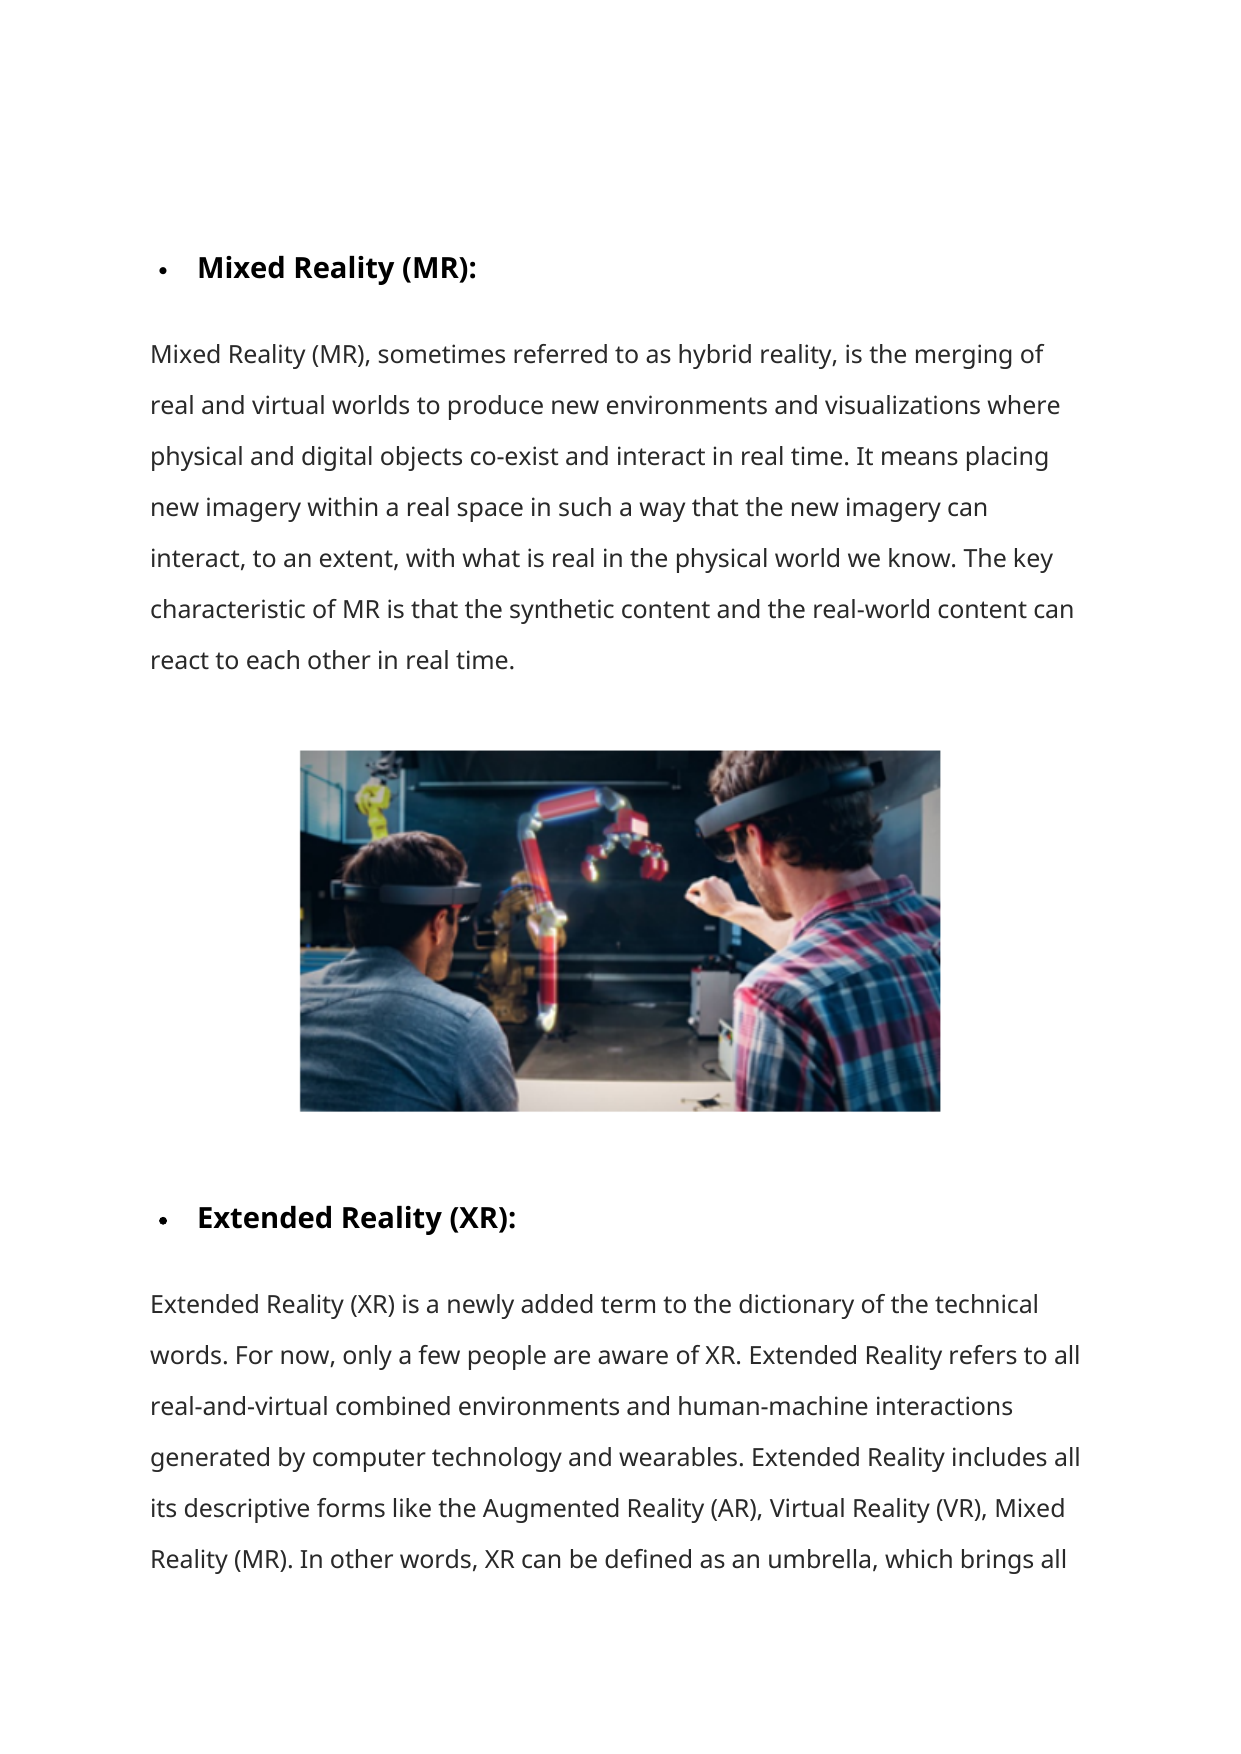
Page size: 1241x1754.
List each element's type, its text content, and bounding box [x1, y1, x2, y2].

text Mixed Reality (MR), sometimes referred to as hybrid reality, is the merging of real and virtual worlds to produce new environments and visualizations where physical and digital objects co-exist and interact in real time. It means placing new imagery within a real space in such a way that the new imagery can interact, to an extent, with what is real in the physical world we know. The key characteristic of MR is that the synthetic content and the real-world content can react to each other in real time. [150, 337, 1090, 677]
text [150, 1287, 1090, 1576]
list Extended Reality (XR): [159, 1187, 1090, 1237]
picture [291, 744, 949, 1123]
list Mixed Reality (MR): [159, 237, 1090, 287]
